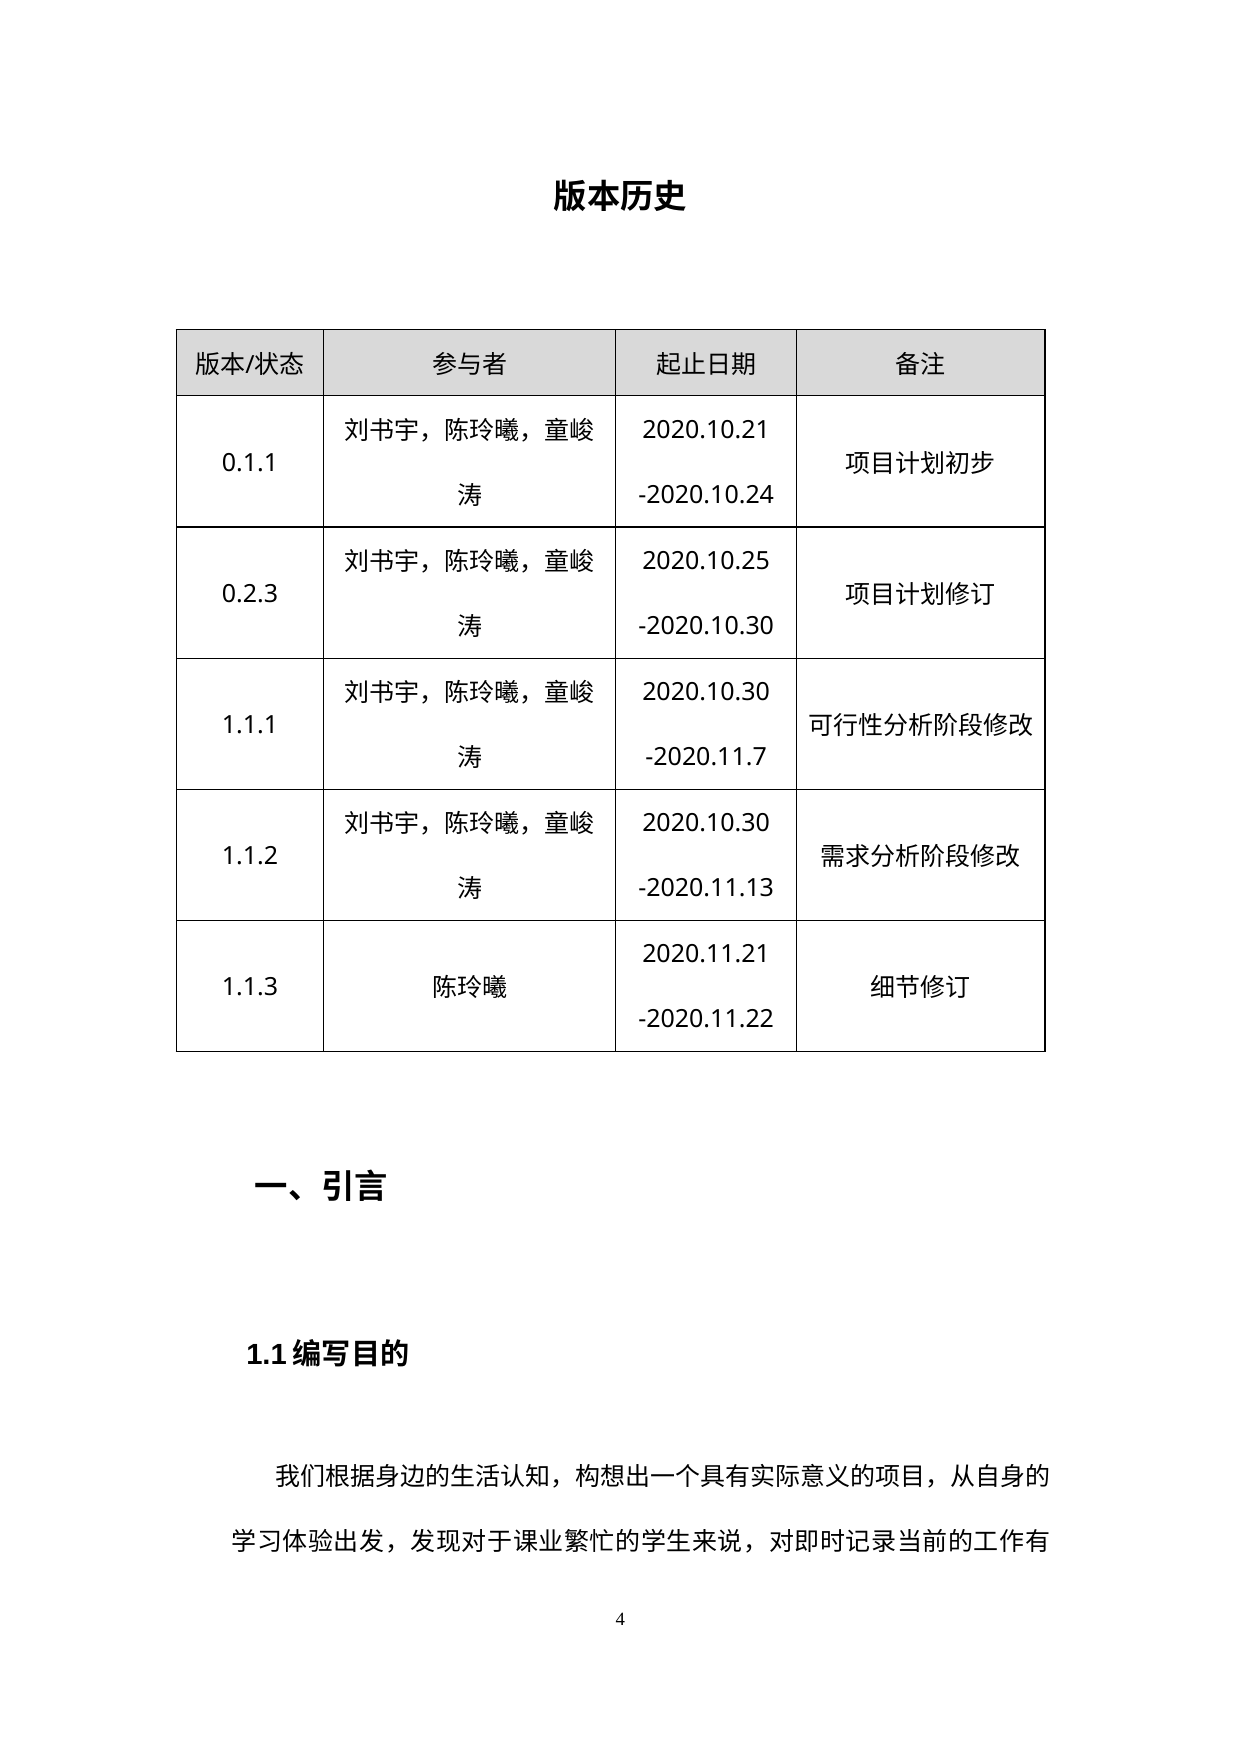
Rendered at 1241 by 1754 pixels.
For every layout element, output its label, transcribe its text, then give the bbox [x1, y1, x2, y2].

table_cell 刘书宇，陈玲曦，童峻涛 [324, 396, 615, 526]
table_header 参与者 [324, 330, 615, 395]
table_cell 刘书宇，陈玲曦，童峻涛 [324, 528, 615, 657]
table_cell 1.1.2 [177, 790, 323, 919]
table_cell 2020.10.30 -2020.11.13 [616, 790, 796, 919]
table_header 起止日期 [616, 330, 796, 395]
table_cell 可行性分析阶段修改 [797, 659, 1044, 788]
table_cell 项目计划修订 [797, 528, 1044, 657]
table_cell 刘书宇，陈玲曦，童峻涛 [324, 790, 615, 919]
table_cell 2020.10.25 -2020.10.30 [616, 528, 796, 657]
table_cell 1.1.1 [177, 659, 323, 788]
table_header 版本/状态 [177, 330, 323, 395]
table_cell 项目计划初步 [797, 396, 1044, 526]
subtitle 版本历史 [187, 162, 1053, 227]
subtitle 1.1编写目的 [187, 1319, 1053, 1384]
table_cell 陈玲曦 [324, 921, 615, 1051]
table_cell 0.2.3 [177, 528, 323, 657]
table_cell 0.1.1 [177, 396, 323, 526]
table_cell 细节修订 [797, 921, 1044, 1051]
subtitle 一、引言 [187, 1152, 1053, 1217]
table_cell 需求分析阶段修改 [797, 790, 1044, 919]
table_cell 2020.11.21 -2020.11.22 [616, 921, 796, 1051]
table_cell 1.1.3 [177, 921, 323, 1051]
table_header 备注 [797, 330, 1044, 395]
table_cell 2020.10.21 -2020.10.24 [616, 396, 796, 526]
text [231, 1442, 1053, 1572]
table_cell 刘书宇，陈玲曦，童峻涛 [324, 659, 615, 788]
table_cell 2020.10.30 -2020.11.7 [616, 659, 796, 788]
